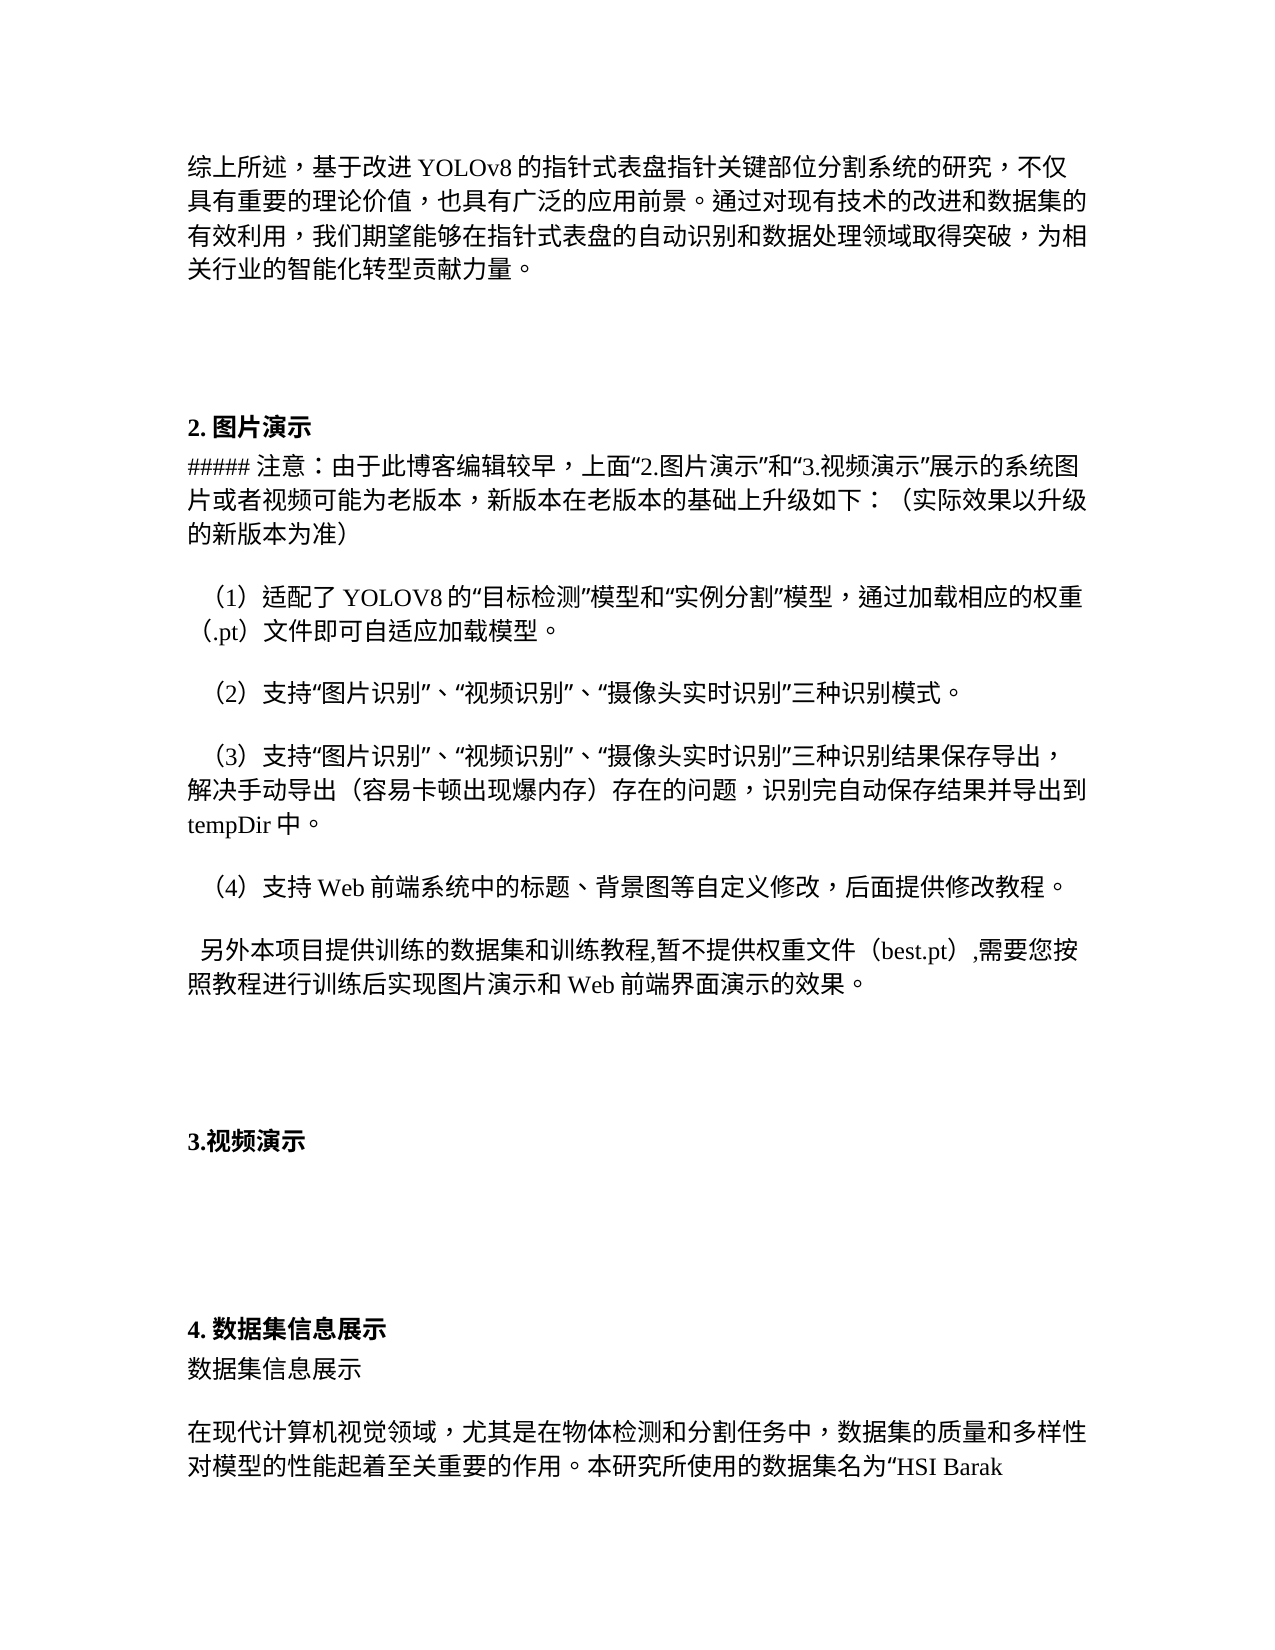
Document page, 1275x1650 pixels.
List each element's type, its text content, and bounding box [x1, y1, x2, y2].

subtitle 3.视频演示 [187, 1124, 1087, 1158]
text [187, 1351, 1087, 1482]
subtitle 4. 数据集信息展示 [187, 1312, 1087, 1346]
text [187, 150, 1087, 286]
subtitle 2. 图片演示 [187, 409, 1087, 443]
text ##### 注意：由于此博客编辑较早，上面“2.图片演示”和“3.视频演示”展示的系统图片或者视频可能为老版本，新版本在老版本的基础上升级如下：（实际效果以升级的新版本为准） （1）适配了YOLOV8的“目标检测”模型和“实例分割”模型，通过加载相应的权重（.pt）文件即可自适应加载模型。 （2）支持“图片识别”、“视频识别”、“摄像头实时识别”三种识别模式。 （3）支持“图片识别”、“视频识别”、“摄像头实时识别”三种识别结果保存导出，解决手动导出（容易卡顿出现爆内存）存在的问题，识别完自动保存结果并导出到tempDir中。 （4）支持Web前端系统中的标题、背景图等自定义修改，后面提供修改教程。 另外本项目提供训练的数据集和训练教程,暂不提供权重文件（best.pt）,需要您按照教程进行训练后实现图片演示和Web前端界面演示的效果。 [187, 448, 1087, 1001]
